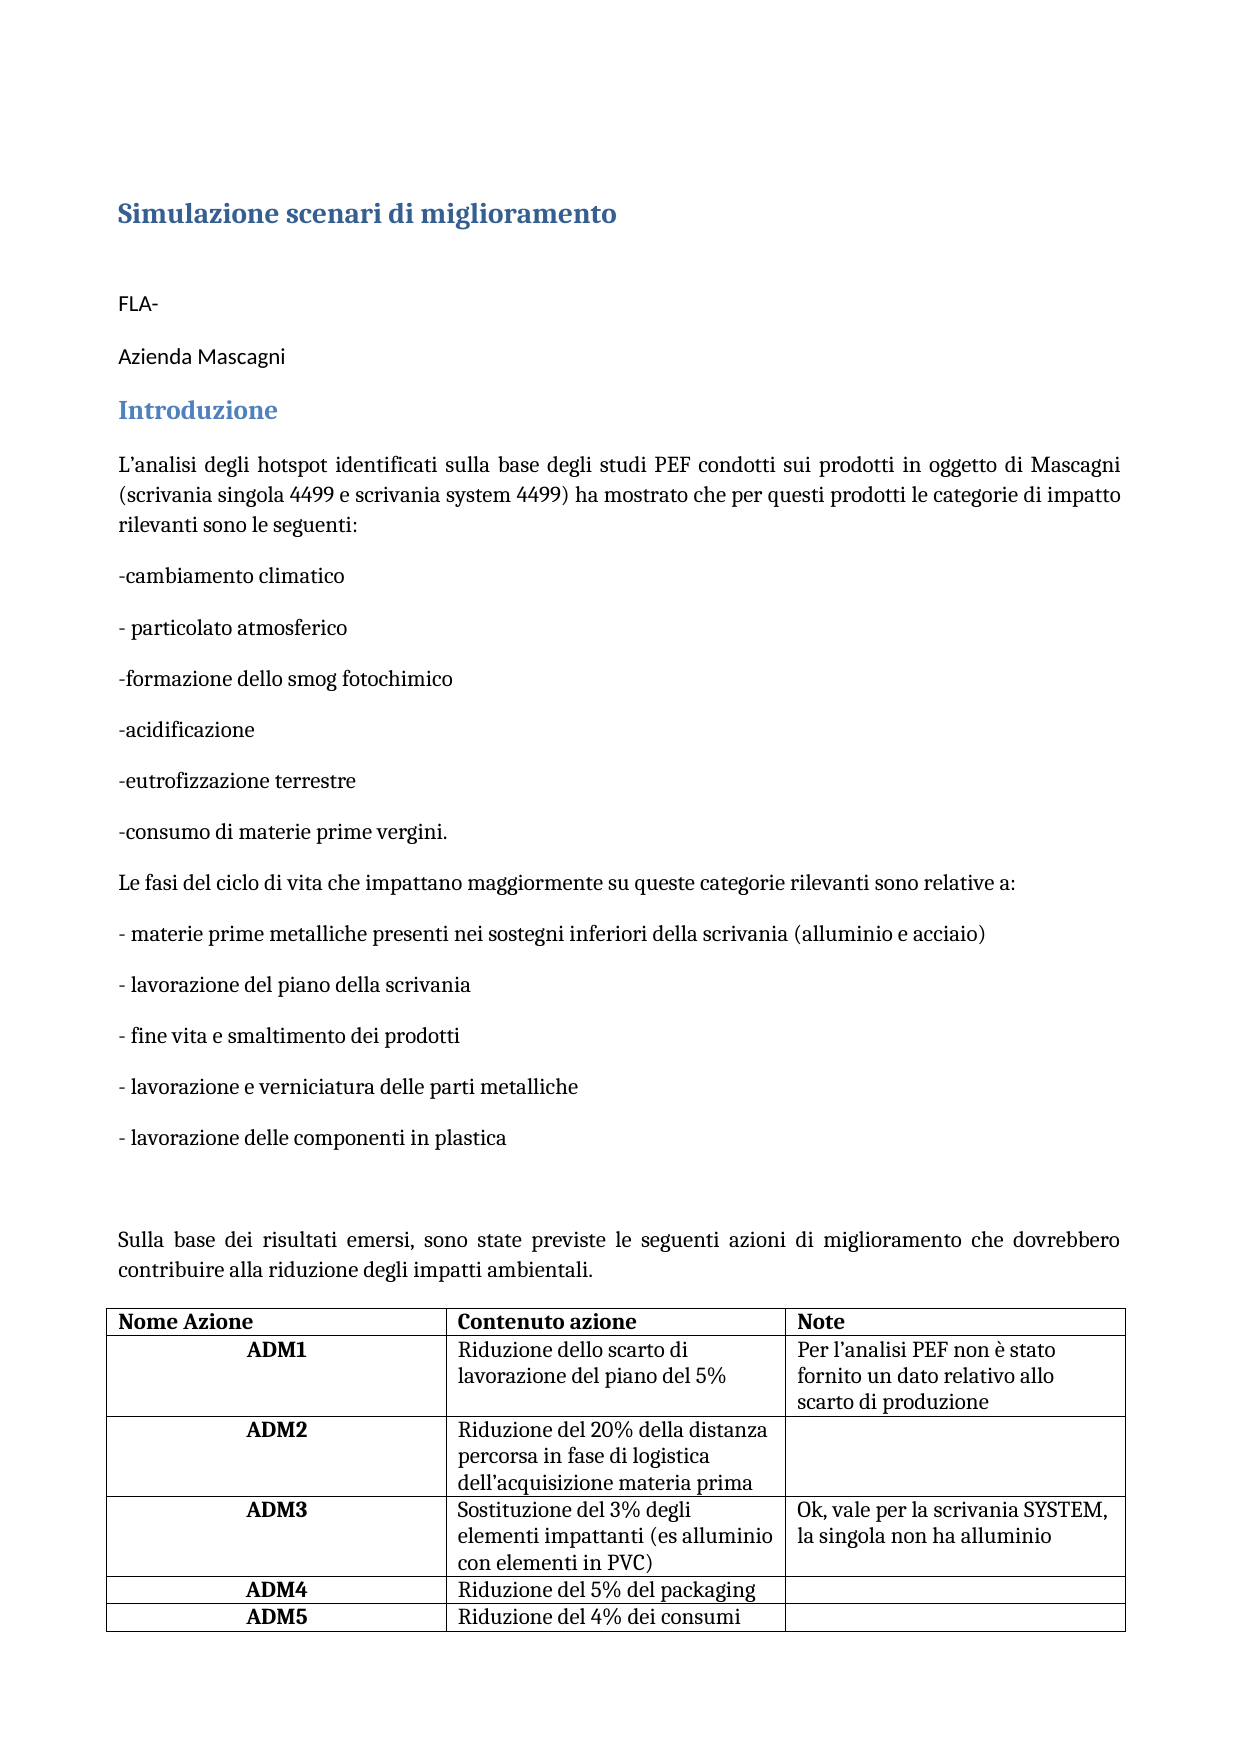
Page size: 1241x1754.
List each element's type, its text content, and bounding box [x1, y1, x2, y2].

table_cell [447, 1604, 785, 1631]
text -acidificazione [118, 716, 1122, 743]
text - lavorazione e verniciatura delle parti metalliche [118, 1074, 1122, 1100]
text Azienda Mascagni [118, 342, 1122, 370]
table_cell [786, 1604, 1125, 1631]
text -eutrofizzazione terrestre [118, 767, 1122, 794]
text Sulla base dei risultati emersi, sono state previste le seguenti azioni di miglioramento che dovrebbero contribuire alla riduzione degli impatti ambientali. [118, 1227, 1122, 1283]
subtitle Simulazione scenari di miglioramento [118, 198, 1122, 231]
table_cell Sostituzione del 3% degli elementi impattanti (es alluminio con elementi in PVC) [447, 1497, 785, 1576]
table_cell Riduzione del 5% del packaging [447, 1577, 785, 1603]
text FLA- [118, 289, 1122, 317]
table_cell ADM1 [107, 1336, 446, 1416]
text -cambiamento climatico [118, 563, 1122, 589]
table_cell ADM2 [107, 1417, 446, 1496]
table_cell ADM5 [107, 1604, 446, 1631]
table_header Nome Azione [107, 1309, 446, 1335]
text -consumo di materie prime vergini. [118, 818, 1122, 845]
text L’analisi degli hotspot identificati sulla base degli studi PEF condotti sui prodotti in oggetto di Mascagni (scrivania singola 4499 e scrivania system 4499) ha mostrato che per questi prodotti le categorie di impatto rilevanti sono le seguenti: [118, 452, 1122, 538]
table_cell Riduzione del 20% della distanza percorsa in fase di logistica dell’acquisizione materia prima [447, 1417, 785, 1496]
table_cell [786, 1417, 1125, 1496]
table_cell ADM4 [107, 1577, 446, 1603]
table_cell Per l’analisi PEF non è stato fornito un dato relativo allo scarto di produzione [786, 1336, 1125, 1416]
text - lavorazione delle componenti in plastica [118, 1125, 1122, 1151]
text -formazione dello smog fotochimico [118, 665, 1122, 692]
text - fine vita e smaltimento dei prodotti [118, 1023, 1122, 1049]
table_header Note [786, 1309, 1125, 1335]
table_cell [786, 1577, 1125, 1603]
table_header Contenuto azione [447, 1309, 785, 1335]
table_cell Riduzione dello scarto di lavorazione del piano del 5% [447, 1336, 785, 1416]
text - lavorazione del piano della scrivania [118, 972, 1122, 998]
subtitle Introduzione [118, 395, 1122, 426]
table_cell Ok, vale per la scrivania SYSTEM, la singola non ha alluminio [786, 1497, 1125, 1576]
table_cell ADM3 [107, 1497, 446, 1576]
text Le fasi del ciclo di vita che impattano maggiormente su queste categorie rilevanti sono relative a: [118, 869, 1122, 896]
text - particolato atmosferico [118, 614, 1122, 641]
text - materie prime metalliche presenti nei sostegni inferiori della scrivania (alluminio e acciaio) [118, 921, 1122, 947]
